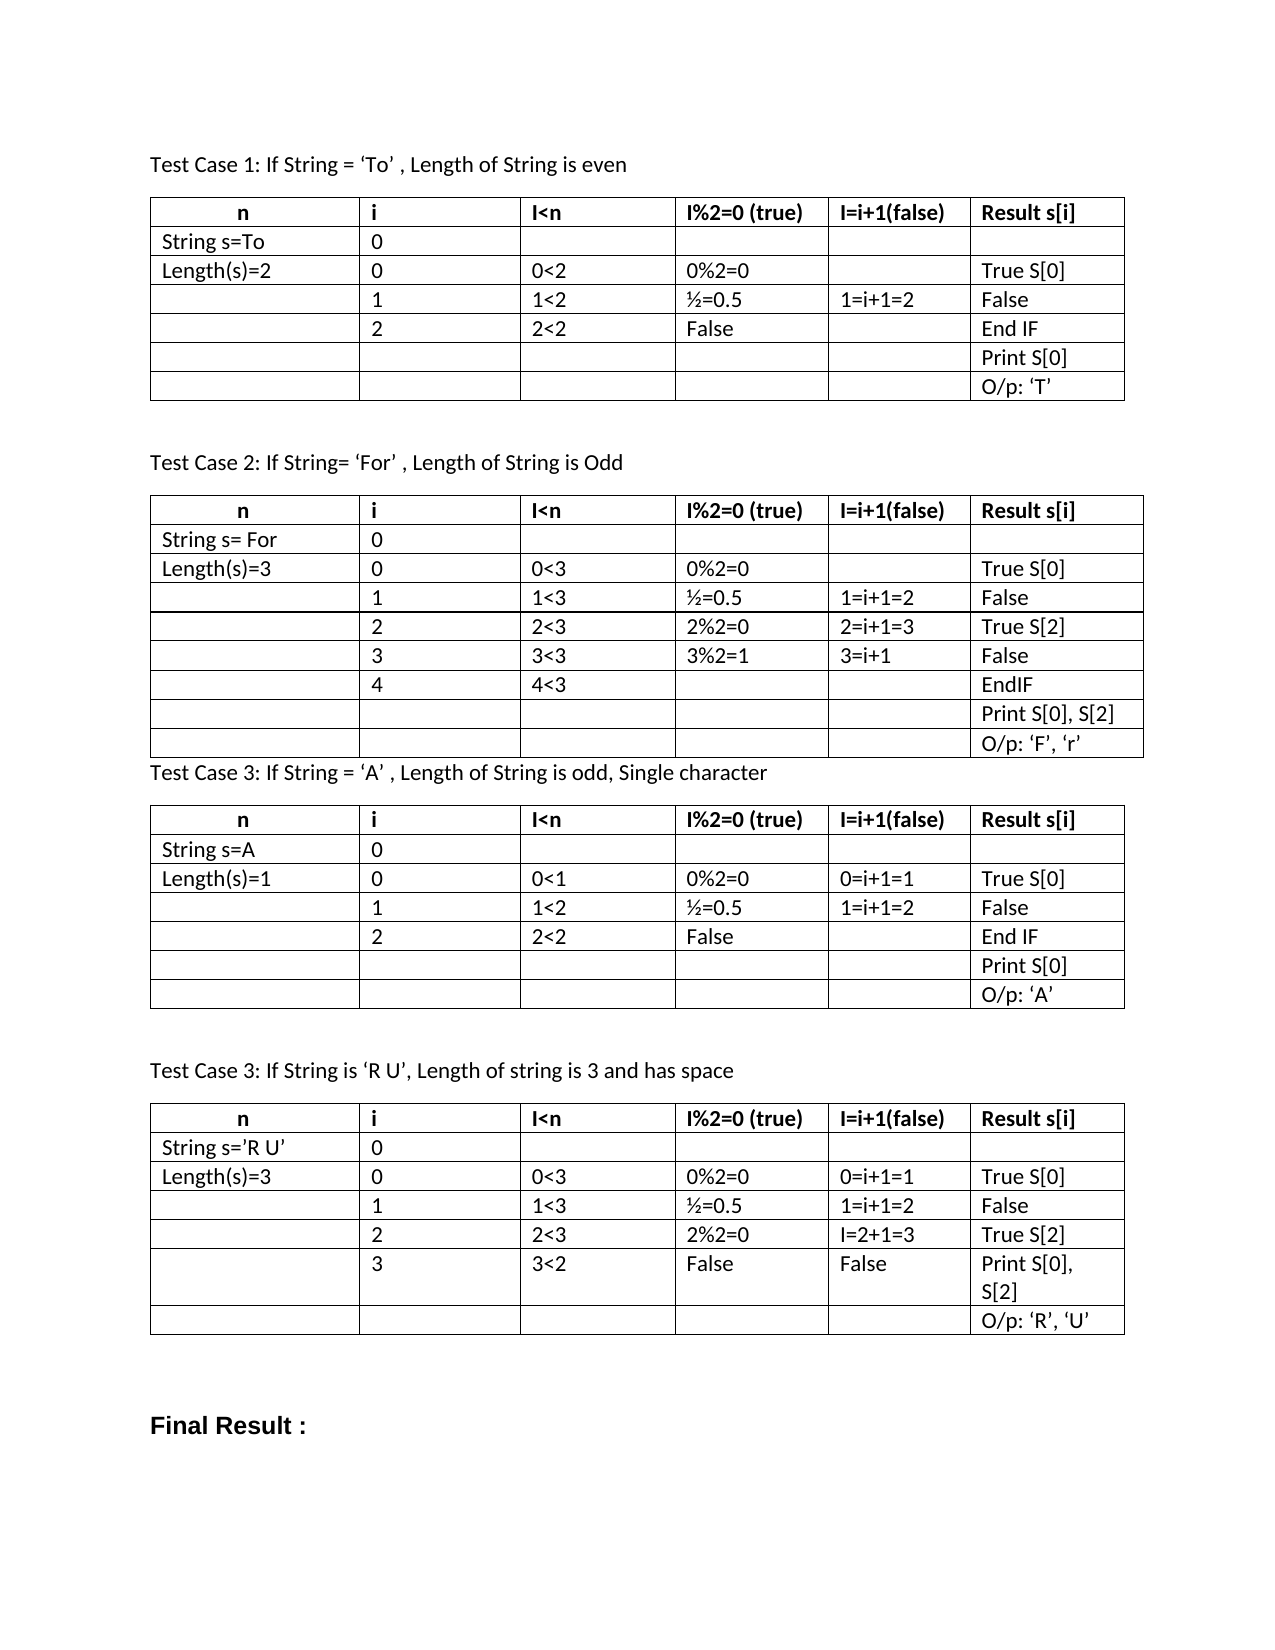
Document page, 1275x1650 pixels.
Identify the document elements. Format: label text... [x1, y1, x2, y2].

table_cell [151, 343, 359, 371]
table_cell 1 [360, 1191, 520, 1219]
table_cell ½=0.5 [676, 285, 828, 313]
table_cell Print S[0] [971, 343, 1124, 371]
table_cell 0 [360, 1162, 520, 1190]
table_cell [521, 525, 675, 553]
table_cell 1=i+1=2 [829, 1191, 970, 1219]
table_cell False [676, 922, 828, 950]
table_cell 2 [360, 922, 520, 950]
table_cell True S[0] [971, 1162, 1124, 1190]
text Test Case 1: If String = ‘To’ , Length of String is even [150, 150, 1125, 178]
table_cell 0%2=0 [676, 1162, 828, 1190]
table_cell String s=A [151, 835, 359, 863]
table_header Result s[i] [971, 806, 1124, 834]
table_cell [829, 227, 970, 255]
table_cell [676, 1306, 828, 1334]
table_header I%2=0 (true) [676, 496, 828, 524]
table_cell 3 [360, 641, 520, 669]
table_header I%2=0 (true) [676, 198, 828, 226]
table_cell ½=0.5 [676, 1191, 828, 1219]
table_cell [676, 343, 828, 371]
table_cell [829, 1306, 970, 1334]
table_cell Print S[0], S[2] [971, 1249, 1124, 1305]
table_header i [360, 198, 520, 226]
table_cell [151, 951, 359, 979]
table_cell 3 [360, 1249, 520, 1305]
table_cell [521, 951, 675, 979]
table_header n [151, 496, 359, 524]
table_cell 1 [360, 285, 520, 313]
table_cell [971, 227, 1124, 255]
table_header I<n [521, 1104, 675, 1132]
table_cell 2 [360, 314, 520, 342]
table_cell [151, 671, 359, 698]
table_cell [151, 980, 359, 1008]
table_header n [151, 198, 359, 226]
table_cell Print S[0] [971, 951, 1124, 979]
table_cell 1<3 [521, 1191, 675, 1219]
table_cell 0<2 [521, 256, 675, 284]
table_cell [521, 343, 675, 371]
table_cell O/p: ‘T’ [971, 372, 1124, 400]
table_cell O/p: ‘F’, ‘r’ [971, 729, 1143, 757]
table_cell True S[0] [971, 256, 1124, 284]
table_cell [151, 1220, 359, 1248]
table_cell I=2+1=3 [829, 1220, 970, 1248]
table_header i [360, 806, 520, 834]
table_cell False [676, 314, 828, 342]
table_cell True S[2] [971, 1220, 1124, 1248]
table_cell [829, 256, 970, 284]
table_cell 0 [360, 1133, 520, 1161]
table_header Result s[i] [971, 496, 1143, 524]
table_cell [521, 1133, 675, 1161]
table_cell [151, 314, 359, 342]
table_cell 0 [360, 525, 520, 553]
table_cell [521, 1306, 675, 1334]
table_cell [676, 1133, 828, 1161]
table_cell [676, 951, 828, 979]
table_cell String s=’R U’ [151, 1133, 359, 1161]
table_header I%2=0 (true) [676, 806, 828, 834]
table_cell 1<3 [521, 583, 675, 611]
table_header i [360, 496, 520, 524]
text Final Result : [150, 1411, 1125, 1440]
table_cell 2%2=0 [676, 613, 828, 640]
table_cell 2=i+1=3 [829, 613, 970, 640]
table_cell [151, 285, 359, 313]
table_cell [829, 835, 970, 863]
table_header i [360, 1104, 520, 1132]
table_cell [676, 227, 828, 255]
table_header I<n [521, 198, 675, 226]
table_header I=i+1(false) [829, 806, 970, 834]
table_cell 0=i+1=1 [829, 864, 970, 892]
table_cell Length(s)=3 [151, 1162, 359, 1190]
table_cell [829, 922, 970, 950]
table_cell [360, 729, 520, 757]
table_cell String s= For [151, 525, 359, 553]
table_cell 0 [360, 554, 520, 582]
table_cell [151, 372, 359, 400]
table_cell False [971, 893, 1124, 921]
table_cell [151, 1191, 359, 1219]
table_cell True S[0] [971, 864, 1124, 892]
table_cell [360, 1306, 520, 1334]
table_header Result s[i] [971, 198, 1124, 226]
table_header I<n [521, 806, 675, 834]
table_cell End IF [971, 314, 1124, 342]
table_cell EndIF [971, 671, 1143, 698]
table_cell 1=i+1=2 [829, 285, 970, 313]
table_cell O/p: ‘R’, ‘U’ [971, 1306, 1124, 1334]
table_header I%2=0 (true) [676, 1104, 828, 1132]
table_cell False [676, 1249, 828, 1305]
table_header n [151, 806, 359, 834]
table_cell 3%2=1 [676, 641, 828, 669]
table_cell [151, 922, 359, 950]
table_cell 0<3 [521, 554, 675, 582]
table_cell [151, 1306, 359, 1334]
table_cell 2<3 [521, 1220, 675, 1248]
table_cell [151, 729, 359, 757]
table_cell [676, 980, 828, 1008]
table_cell Length(s)=1 [151, 864, 359, 892]
table_cell [676, 525, 828, 553]
table_cell [360, 372, 520, 400]
table_cell [521, 835, 675, 863]
table_cell 0=i+1=1 [829, 1162, 970, 1190]
table_cell [360, 951, 520, 979]
table_cell 2 [360, 613, 520, 640]
table_cell [829, 314, 970, 342]
table_cell 2 [360, 1220, 520, 1248]
table_header I<n [521, 496, 675, 524]
table_cell [829, 343, 970, 371]
table_cell 0%2=0 [676, 864, 828, 892]
table_cell [829, 525, 970, 553]
table_cell [521, 980, 675, 1008]
table_cell [151, 613, 359, 640]
table_cell [829, 951, 970, 979]
table_header I=i+1(false) [829, 496, 970, 524]
table_cell 0<1 [521, 864, 675, 892]
table_cell 0 [360, 256, 520, 284]
table_cell 4<3 [521, 671, 675, 698]
table_cell False [971, 285, 1124, 313]
table_cell False [971, 641, 1143, 669]
table_cell [360, 980, 520, 1008]
table_cell Length(s)=3 [151, 554, 359, 582]
table_cell O/p: ‘A’ [971, 980, 1124, 1008]
table_header Result s[i] [971, 1104, 1124, 1132]
table_cell 2<2 [521, 922, 675, 950]
table_cell String s=To [151, 227, 359, 255]
table_cell [676, 700, 828, 728]
table_cell Length(s)=2 [151, 256, 359, 284]
table_cell 2<3 [521, 613, 675, 640]
table_cell Print S[0], S[2] [971, 700, 1143, 728]
table_cell [521, 729, 675, 757]
table_cell 0%2=0 [676, 554, 828, 582]
table_cell ½=0.5 [676, 893, 828, 921]
table_cell [971, 1133, 1124, 1161]
table_cell [151, 893, 359, 921]
table_cell [151, 700, 359, 728]
table_cell 1=i+1=2 [829, 893, 970, 921]
table_cell 0 [360, 864, 520, 892]
table_cell 2%2=0 [676, 1220, 828, 1248]
table_cell [360, 700, 520, 728]
table_cell [829, 671, 970, 698]
table_cell End IF [971, 922, 1124, 950]
table_cell [676, 835, 828, 863]
table_cell 4 [360, 671, 520, 698]
table_cell [676, 729, 828, 757]
table_cell [521, 227, 675, 255]
table_cell False [829, 1249, 970, 1305]
table_cell ½=0.5 [676, 583, 828, 611]
table_cell 1<2 [521, 893, 675, 921]
text Test Case 3: If String is ‘R U’, Length of string is 3 and has space [150, 1056, 1125, 1084]
table_cell 0 [360, 227, 520, 255]
table_cell 3=i+1 [829, 641, 970, 669]
table_cell [151, 1249, 359, 1305]
table_cell [521, 372, 675, 400]
table_cell False [971, 583, 1143, 611]
text Test Case 3: If String = ‘A’ , Length of String is odd, Single character [150, 758, 1125, 786]
table_cell 2<2 [521, 314, 675, 342]
table_cell 0%2=0 [676, 256, 828, 284]
table_header n [151, 1104, 359, 1132]
table_cell [151, 583, 359, 611]
table_cell 0 [360, 835, 520, 863]
table_cell 1 [360, 583, 520, 611]
table_cell True S[0] [971, 554, 1143, 582]
table_cell [829, 729, 970, 757]
table_cell True S[2] [971, 613, 1143, 640]
table_header I=i+1(false) [829, 1104, 970, 1132]
table_cell 3<2 [521, 1249, 675, 1305]
table_cell [829, 980, 970, 1008]
table_cell [829, 554, 970, 582]
table_cell 1=i+1=2 [829, 583, 970, 611]
table_cell 0<3 [521, 1162, 675, 1190]
table_header I=i+1(false) [829, 198, 970, 226]
table_cell [829, 1133, 970, 1161]
table_cell [971, 835, 1124, 863]
table_cell 3<3 [521, 641, 675, 669]
table_cell [360, 343, 520, 371]
table_cell [676, 671, 828, 698]
table_cell [829, 372, 970, 400]
table_cell [151, 641, 359, 669]
text Test Case 2: If String= ‘For’ , Length of String is Odd [150, 448, 1125, 476]
table_cell 1 [360, 893, 520, 921]
table_cell [521, 700, 675, 728]
table_cell [829, 700, 970, 728]
table_cell 1<2 [521, 285, 675, 313]
table_cell [676, 372, 828, 400]
table_cell [971, 525, 1143, 553]
table_cell False [971, 1191, 1124, 1219]
